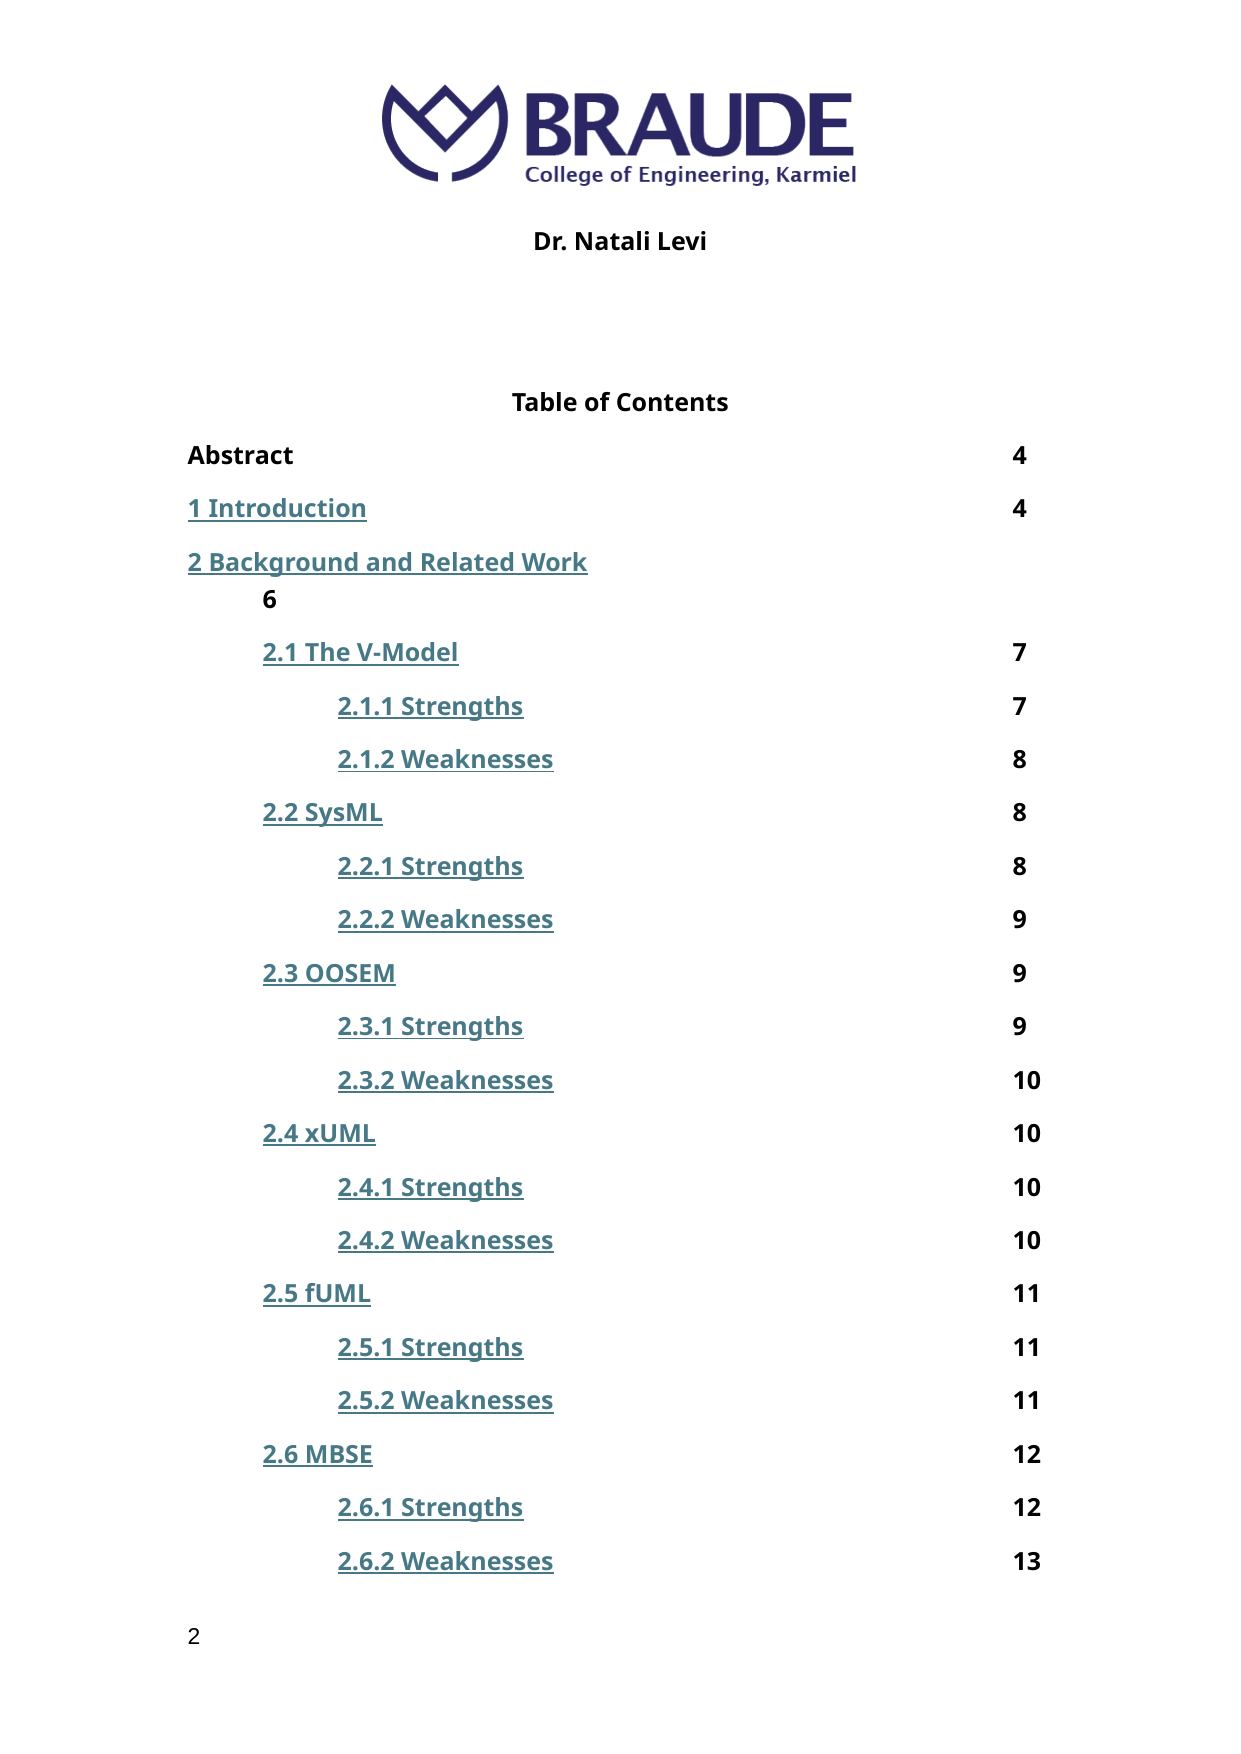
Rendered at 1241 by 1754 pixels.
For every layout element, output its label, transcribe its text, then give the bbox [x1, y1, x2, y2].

text 2.4 xUML 10 [187, 1116, 1053, 1150]
text 2.4.2 Weaknesses 10 [187, 1223, 1053, 1257]
picture [368, 73, 871, 193]
text 2.6 MBSE 12 [187, 1436, 1053, 1470]
text 2.1.2 Weaknesses 8 [187, 742, 1053, 776]
text 2.6.1 Strengths 12 [187, 1490, 1053, 1524]
text 2 Background and Related Work 6 [187, 544, 1053, 615]
text 2.3.1 Strengths 9 [187, 1009, 1053, 1043]
text 2.6.2 Weaknesses 13 [187, 1543, 1053, 1577]
text 2.2.1 Strengths 8 [187, 848, 1053, 883]
text 2.3.2 Weaknesses 10 [187, 1062, 1053, 1096]
text 2.5.1 Strengths 11 [187, 1329, 1053, 1363]
text 2.5 fUML 11 [187, 1276, 1053, 1310]
text 2.1.1 Strengths 7 [187, 688, 1053, 722]
text 2.3 OOSEM 9 [187, 955, 1053, 989]
text 2.2.2 Weaknesses 9 [187, 902, 1053, 936]
text Abstract 4 [187, 438, 1053, 472]
text Table of Contents [187, 384, 1053, 418]
text 2.4.1 Strengths 10 [187, 1169, 1053, 1203]
text 2.1 The V-Model 7 [187, 635, 1053, 669]
text Dr. Natali Levi [187, 224, 1053, 258]
text 2.5.2 Weaknesses 11 [187, 1383, 1053, 1417]
text 2.2 SysML 8 [187, 795, 1053, 829]
text 1 Introduction 4 [187, 491, 1053, 525]
